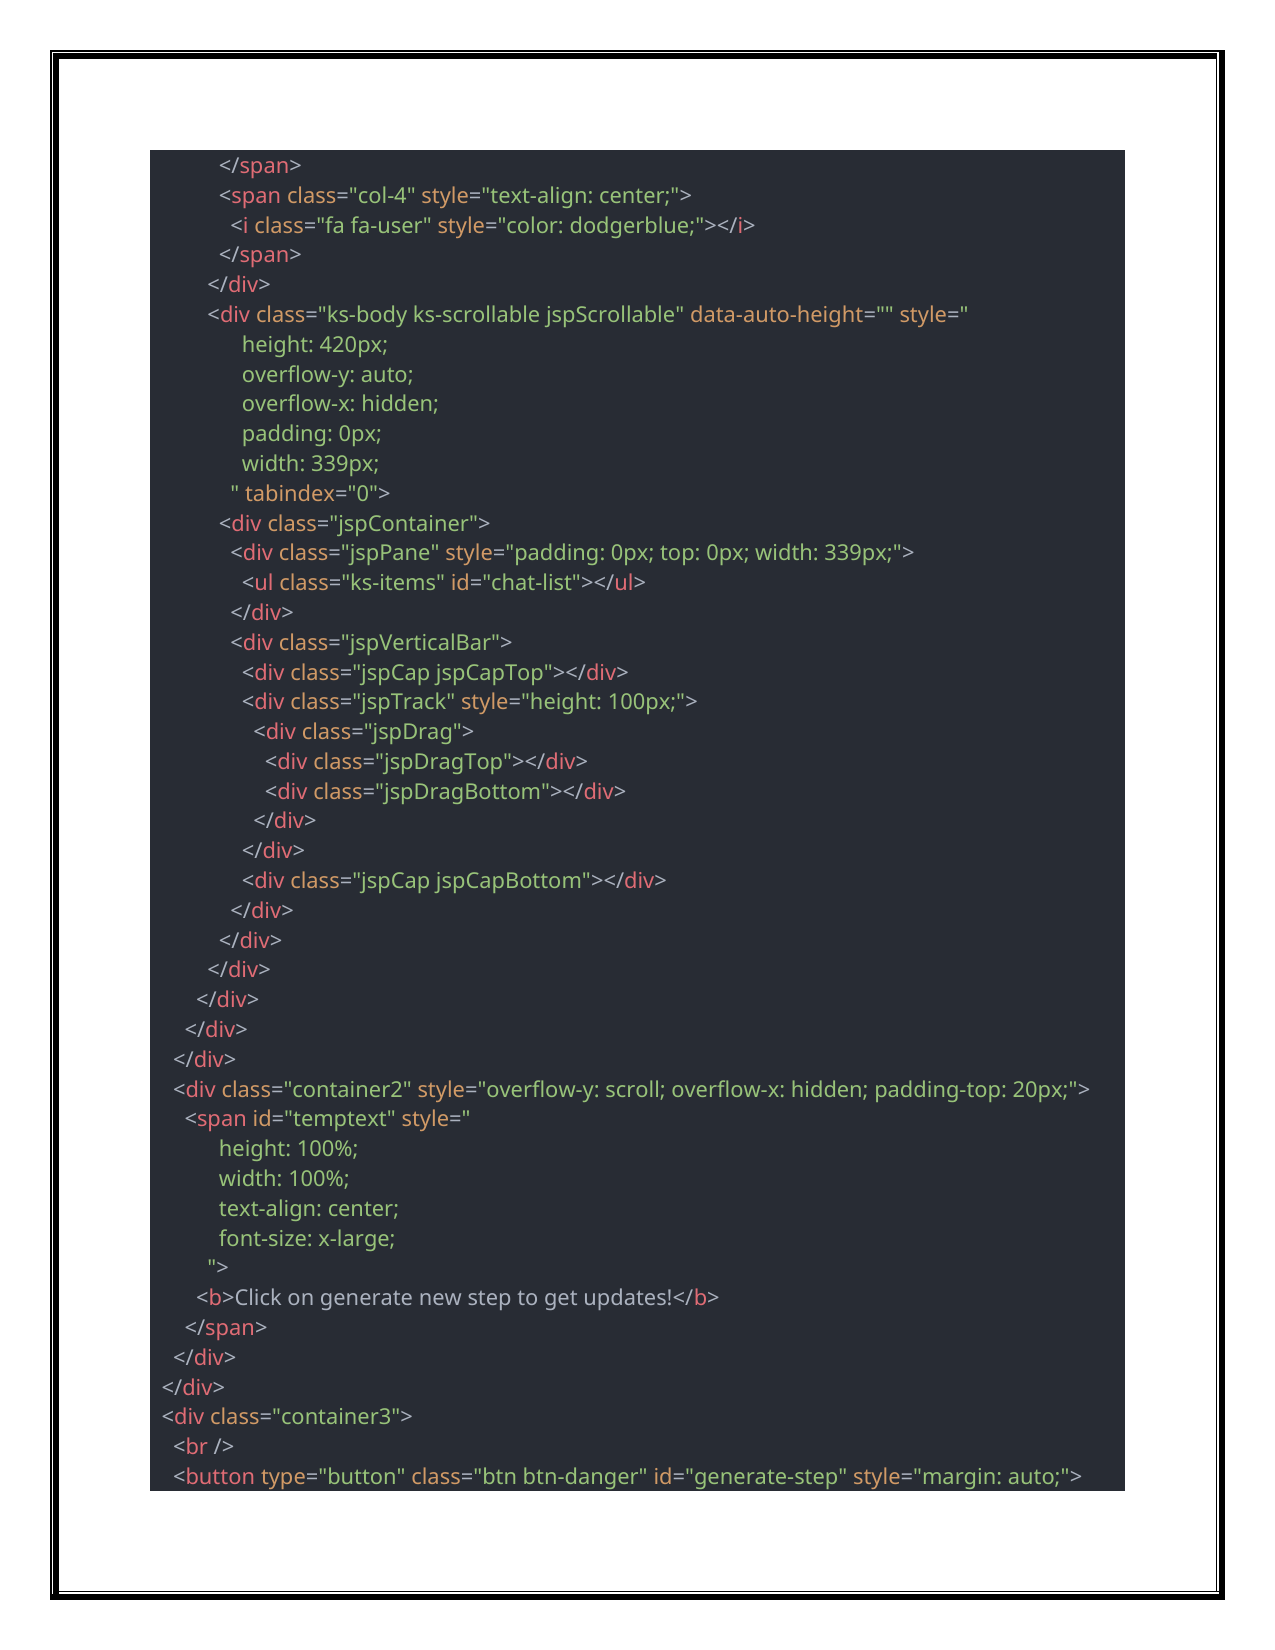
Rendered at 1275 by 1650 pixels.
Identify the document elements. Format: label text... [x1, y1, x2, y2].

text overflow-y: auto; [150, 358, 1125, 388]
text padding: 0px; [150, 418, 1125, 448]
text </div> [150, 597, 1125, 627]
text text-align: center; [150, 1193, 1125, 1222]
text height: 100%; [150, 1133, 1125, 1163]
text height: 420px; [150, 329, 1125, 358]
text </div> [150, 984, 1125, 1014]
text </div> [150, 269, 1125, 299]
text </div> [150, 835, 1125, 865]
text </div> [150, 1014, 1125, 1044]
text </div> [150, 924, 1125, 954]
text </div> [150, 954, 1125, 984]
text <i class="fa fa-user" style="color: dodgerblue;"></i> [150, 209, 1125, 239]
text <div class="jspVerticalBar"> [150, 627, 1125, 656]
text <div class="jspDrag"> [150, 716, 1125, 746]
text </div> [150, 895, 1125, 924]
text <ul class="ks-items" id="chat-list"></ul> [150, 567, 1125, 597]
text <div class="container2" style="overflow-y: scroll; overflow-x: hidden; padding-top: 20px;"> [150, 1073, 1125, 1103]
text <div class="jspDragBottom"></div> [150, 776, 1125, 805]
text </span> [150, 1312, 1125, 1342]
text font-size: x-large; [150, 1222, 1125, 1252]
text "> [150, 1252, 1125, 1282]
text overflow-x: hidden; [150, 388, 1125, 418]
text <div class="jspDragTop"></div> [150, 746, 1125, 776]
text </div> [150, 1044, 1125, 1073]
text <button type="button" class="btn btn-danger" id="generate-step" style="margin: auto;"> [150, 1461, 1125, 1491]
text <div class="jspTrack" style="height: 100px;"> [150, 686, 1125, 716]
text </span> [150, 150, 1125, 180]
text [150, 180, 1125, 209]
text width: 100%; [150, 1163, 1125, 1193]
text <div class="jspContainer"> [150, 507, 1125, 537]
text </span> [150, 239, 1125, 269]
text <div class="jspPane" style="padding: 0px; top: 0px; width: 339px;"> [150, 537, 1125, 567]
text </div> [150, 805, 1125, 835]
text <div class="jspCap jspCapBottom"></div> [150, 865, 1125, 895]
text <b>Click on generate new step to get updates!</b> [150, 1282, 1125, 1312]
text <div class="container3"> [150, 1401, 1125, 1431]
text width: 339px; [150, 448, 1125, 478]
text <br /> [150, 1431, 1125, 1461]
text " tabindex="0"> [150, 478, 1125, 507]
text <div class="jspCap jspCapTop"></div> [150, 656, 1125, 686]
text <span id="temptext" style=" [150, 1103, 1125, 1133]
text <div class="ks-body ks-scrollable jspScrollable" data-auto-height="" style=" [150, 299, 1125, 329]
text </div> [150, 1342, 1125, 1371]
text </div> [150, 1371, 1125, 1401]
